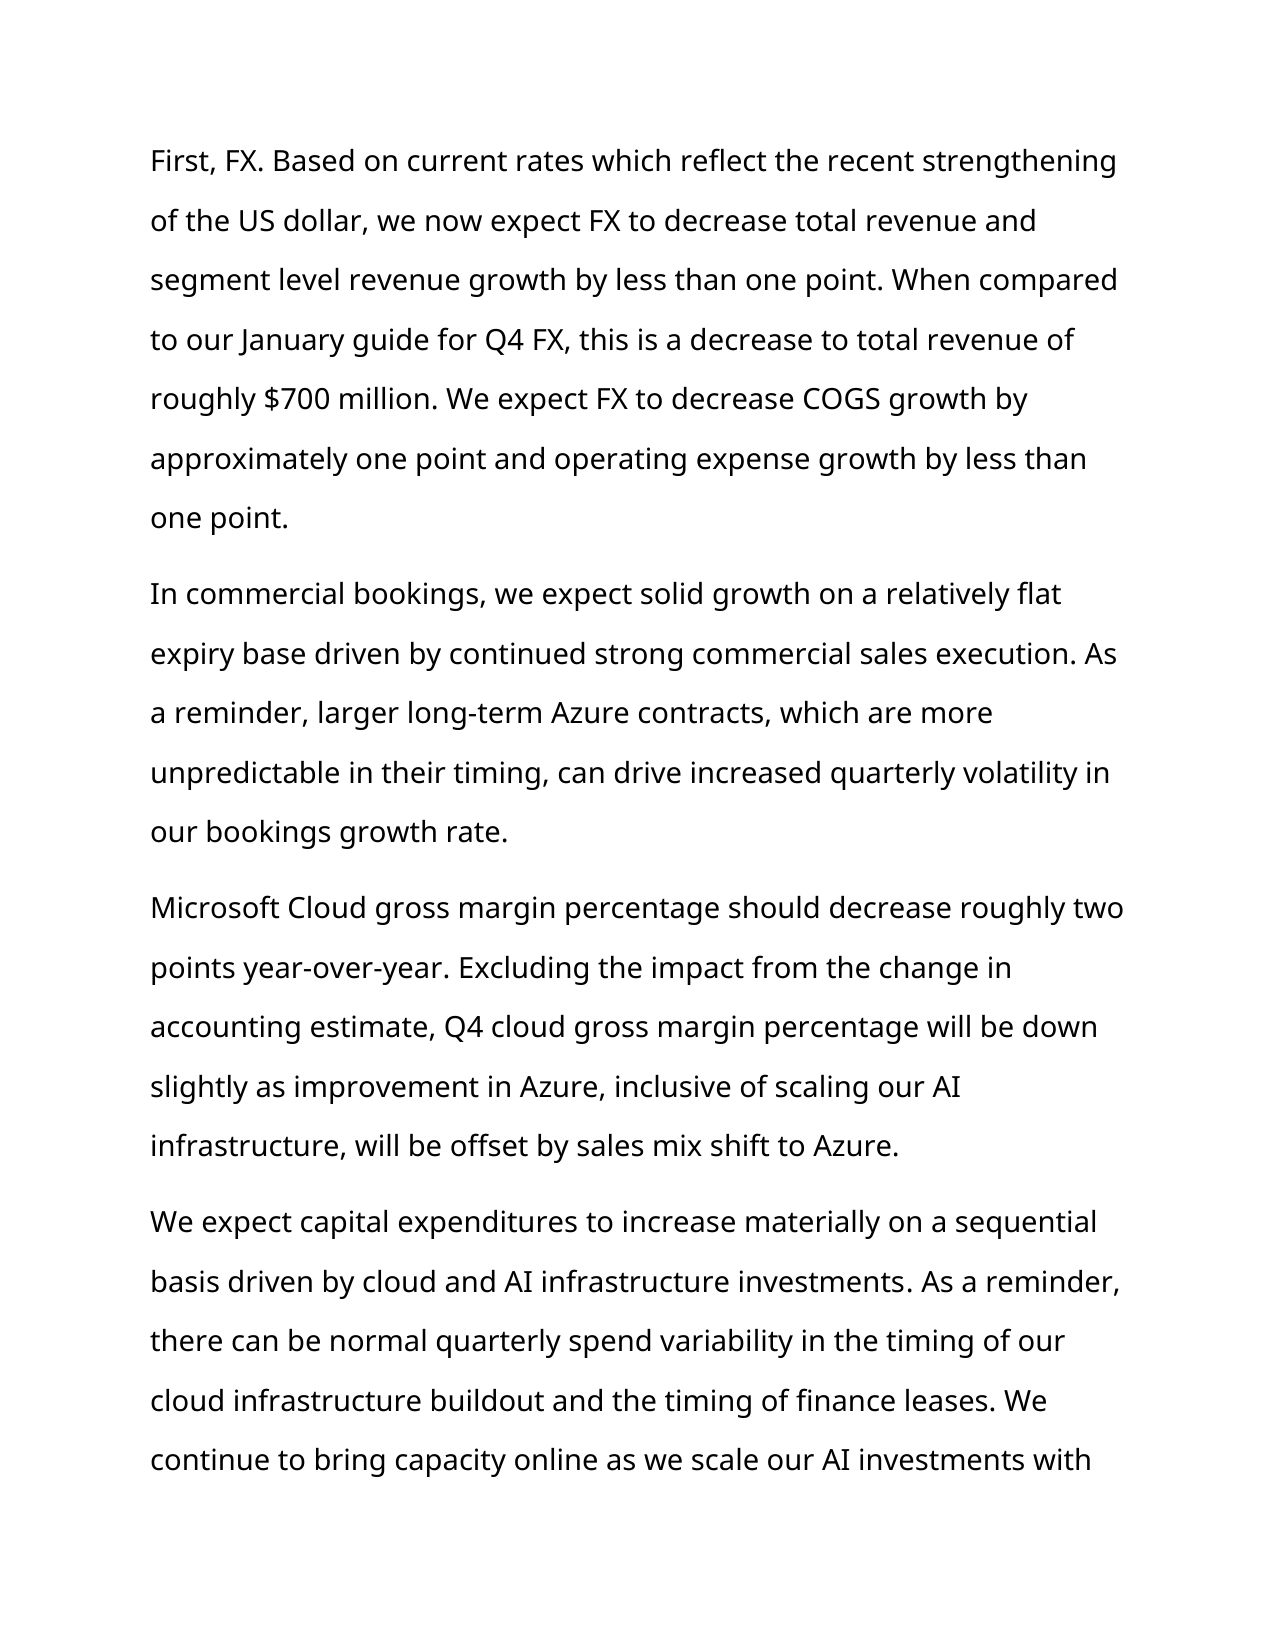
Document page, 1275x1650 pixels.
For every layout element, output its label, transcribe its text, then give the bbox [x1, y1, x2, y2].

text Microsoft Cloud gross margin percentage should decrease roughly two points year-over-year. Excluding the impact from the change in accounting estimate, Q4 cloud gross margin percentage will be down slightly as improvement in Azure, inclusive of scaling our AI infrastructure, will be offset by sales mix shift to Azure. [150, 888, 1125, 1165]
text First, FX. Based on current rates which reflect the recent strengthening of the US dollar, we now expect FX to decrease total revenue and segment level revenue growth by less than one point. When compared to our January guide for Q4 FX, this is a decrease to total revenue of roughly $700 million. We expect FX to decrease COGS growth by approximately one point and operating expense growth by less than one point. [150, 141, 1125, 537]
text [150, 1202, 1125, 1479]
text In commercial bookings, we expect solid growth on a relatively flat expiry base driven by continued strong commercial sales execution. As a reminder, larger long-term Azure contracts, which are more unpredictable in their timing, can drive increased quarterly volatility in our bookings growth rate. [150, 574, 1125, 851]
